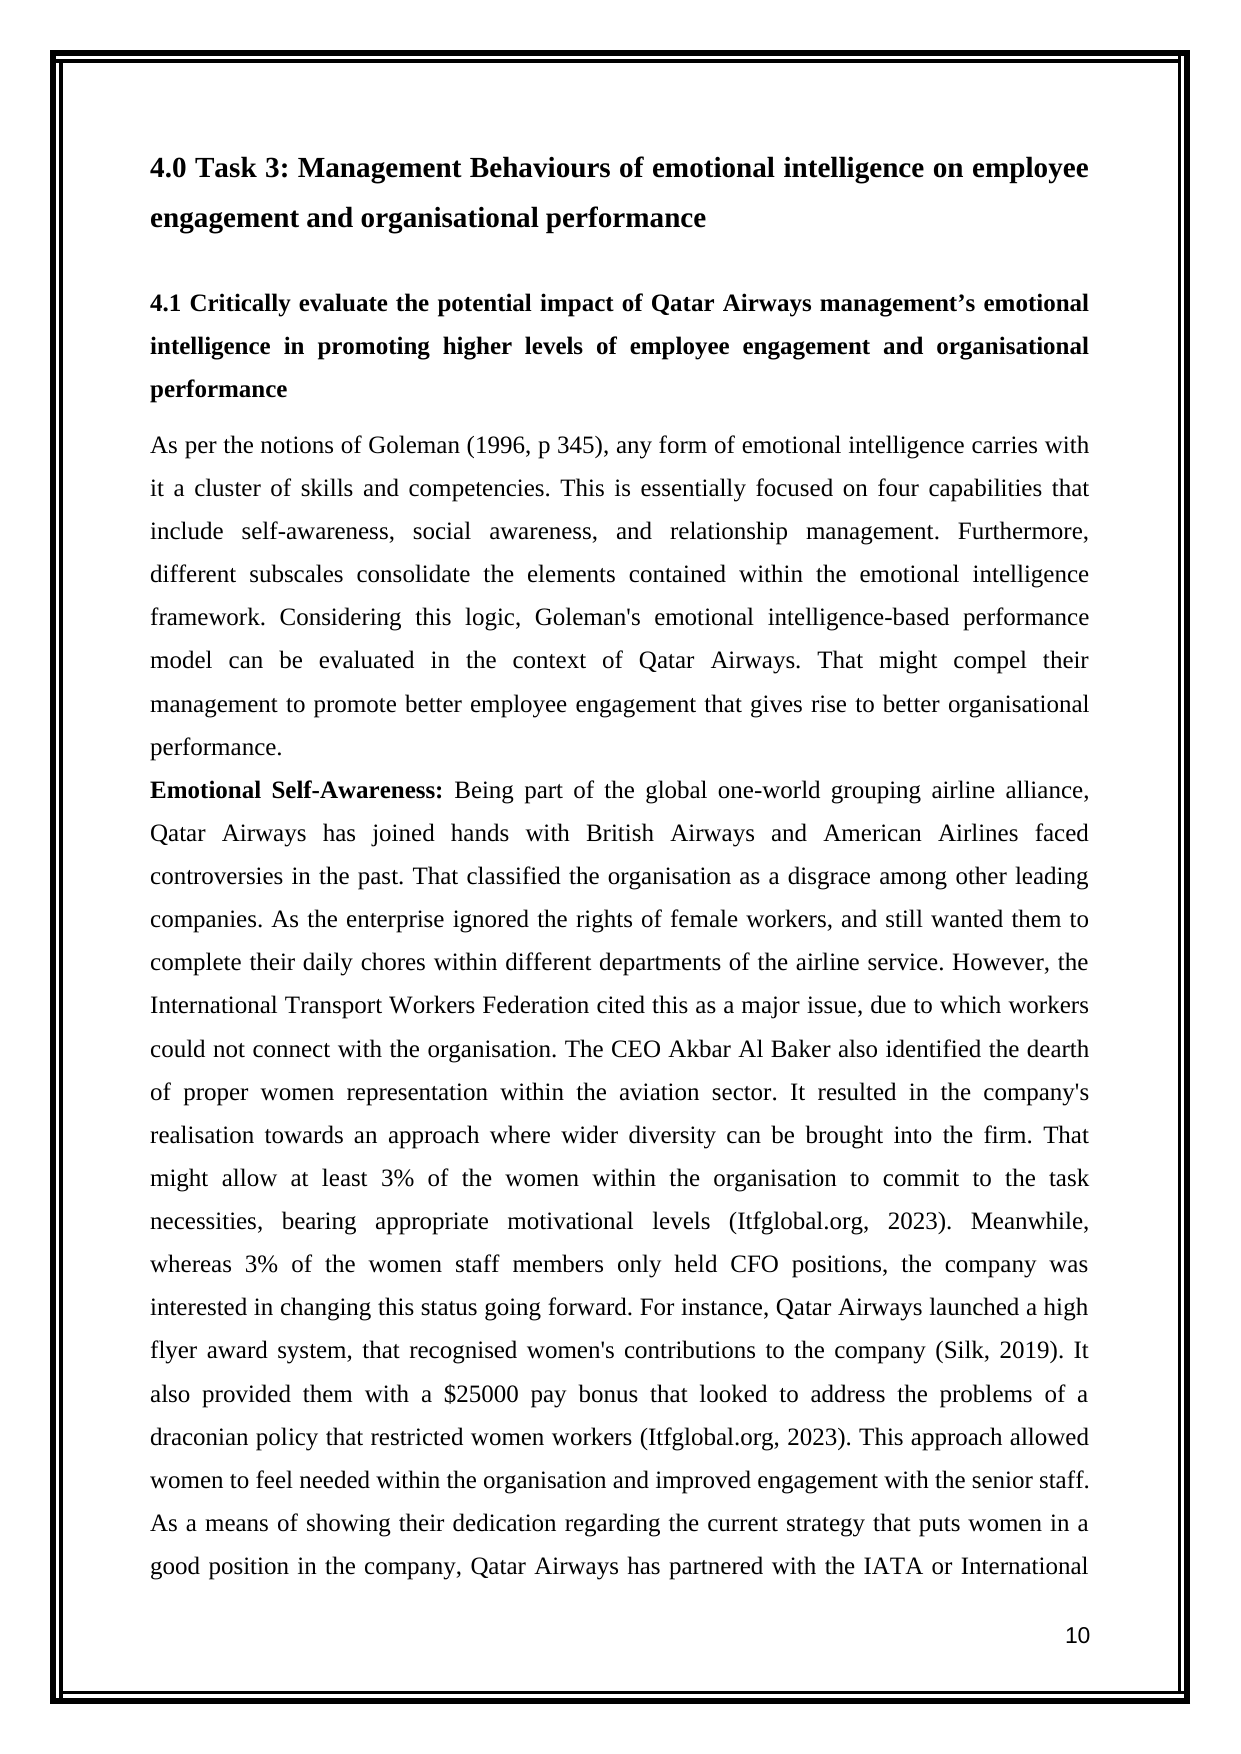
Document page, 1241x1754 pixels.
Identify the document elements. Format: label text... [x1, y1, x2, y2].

subtitle 4.0 Task 3: Management Behaviours of emotional intelligence on employee engagement and organisational performance [150, 150, 1090, 234]
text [150, 1508, 1090, 1580]
text Emotional Self-Awareness: Being part of the global one-world grouping airline alliance, Qatar Airways has joined hands with British Airways and American Airlines faced controversies in the past. That classified the organisation as a disgrace among other leading companies. As the enterprise ignored the rights of female workers, and still wanted them to complete their daily chores within different departments of the airline service. However, the International Transport Workers Federation cited this as a major issue, due to which workers could not connect with the organisation. The CEO Akbar Al Baker also identified the dearth of proper women representation within the aviation sector. It resulted in the company's realisation towards an approach where wider diversity can be brought into the firm. That might allow at least 3% of the women within the organisation to commit to the task necessities, bearing appropriate motivational levels (Itfglobal.org, 2023). Meanwhile, whereas 3% of the women staff members only held CFO positions, the company was interested in changing this status going forward. For instance, Qatar Airways launched a high flyer award system, that recognised women's contributions to the company (Silk, 2019). It also provided them with a $25000 pay bonus that looked to address the problems of a draconian policy that restricted women workers (Itfglobal.org, 2023). This approach allowed women to feel needed within the organisation and improved engagement with the senior staff. [150, 775, 1090, 1494]
subtitle 4.1 Critically evaluate the potential impact of Qatar Airways management’s emotional intelligence in promoting higher levels of employee engagement and organisational performance [150, 288, 1090, 403]
text As per the notions of Goleman (1996, p 345), any form of emotional intelligence carries with it a cluster of skills and competencies. This is essentially focused on four capabilities that include self-awareness, social awareness, and relationship management. Furthermore, different subscales consolidate the elements contained within the emotional intelligence framework. Considering this logic, Goleman's emotional intelligence-based performance model can be evaluated in the context of Qatar Airways. That might compel their management to promote better employee engagement that gives rise to better organisational performance. [150, 430, 1090, 761]
